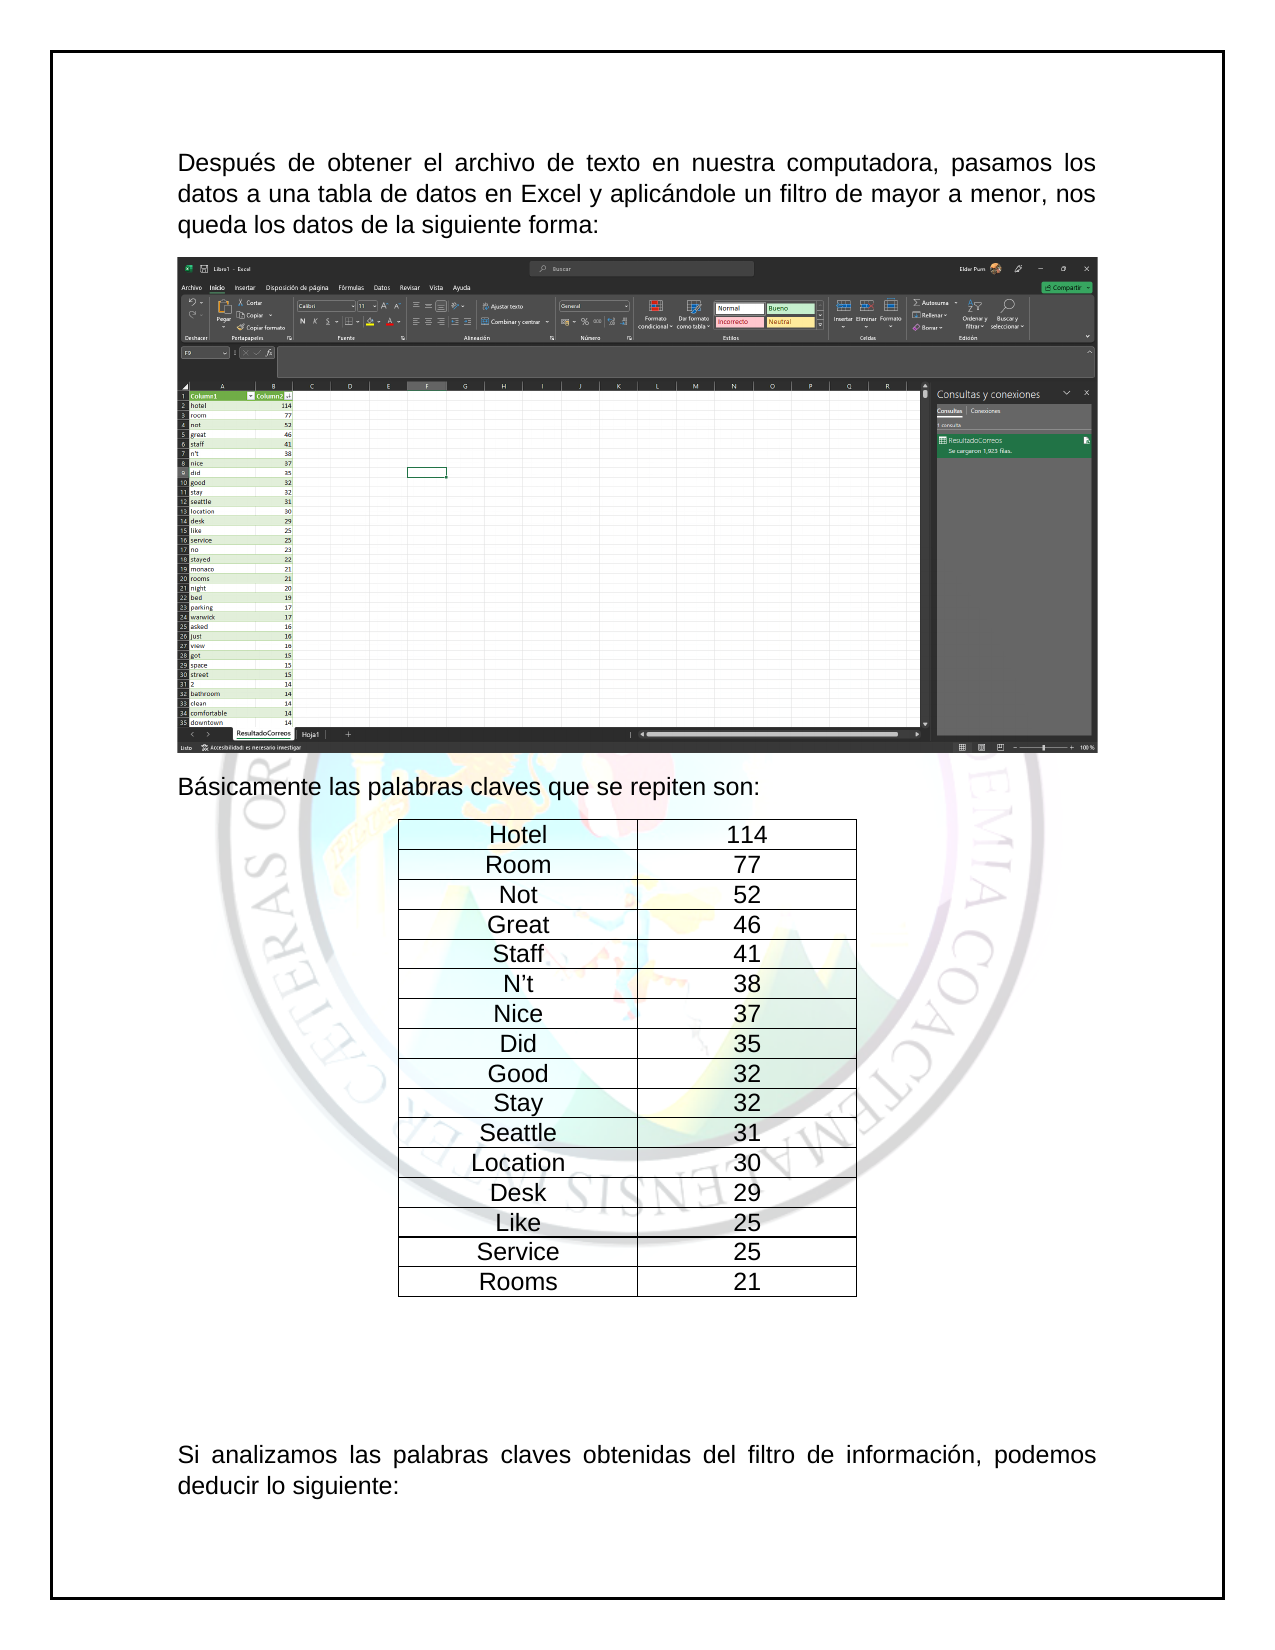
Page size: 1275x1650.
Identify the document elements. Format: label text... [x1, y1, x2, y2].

table_header 114 [638, 820, 856, 849]
table_cell Nice [399, 999, 637, 1028]
table_cell 52 [638, 880, 856, 909]
table_cell Room [399, 850, 637, 879]
table_cell 25 [638, 1238, 856, 1266]
table_cell Did [399, 1029, 637, 1058]
table_cell Seattle [399, 1118, 637, 1147]
table_cell 77 [638, 850, 856, 879]
table_cell 46 [638, 910, 856, 938]
table_cell Service [399, 1238, 637, 1266]
table_cell 37 [638, 999, 856, 1028]
table_cell Desk [399, 1178, 637, 1207]
table_cell 35 [638, 1029, 856, 1058]
table_cell 32 [638, 1089, 856, 1117]
text Básicamente las palabras claves que se repiten son: [177, 772, 1098, 800]
table_cell 29 [638, 1178, 856, 1207]
table_cell Location [399, 1148, 637, 1177]
table_cell N’t [399, 969, 637, 998]
table_cell Stay [399, 1089, 637, 1117]
table_cell 30 [638, 1148, 856, 1177]
table_cell Great [399, 910, 637, 938]
table_cell Not [399, 880, 637, 909]
table_cell 21 [638, 1267, 856, 1296]
table_cell Rooms [399, 1267, 637, 1296]
text Después de obtener el archivo de texto en nuestra computadora, pasamos los datos a una tabla de datos en Excel y aplicándole un filtro de mayor a menor, nos queda los datos de la siguiente forma: [177, 148, 1098, 238]
table_cell 32 [638, 1059, 856, 1087]
table_header Hotel [399, 820, 637, 849]
table_cell Staff [399, 940, 637, 968]
table_cell 25 [638, 1208, 856, 1236]
picture [177, 257, 1098, 753]
table_cell 38 [638, 969, 856, 998]
table_cell 31 [638, 1118, 856, 1147]
text Si analizamos las palabras claves obtenidas del filtro de información, podemos deducir lo siguiente: [177, 1440, 1098, 1500]
table_cell Good [399, 1059, 637, 1087]
table_cell 41 [638, 940, 856, 968]
table_cell Like [399, 1208, 637, 1236]
